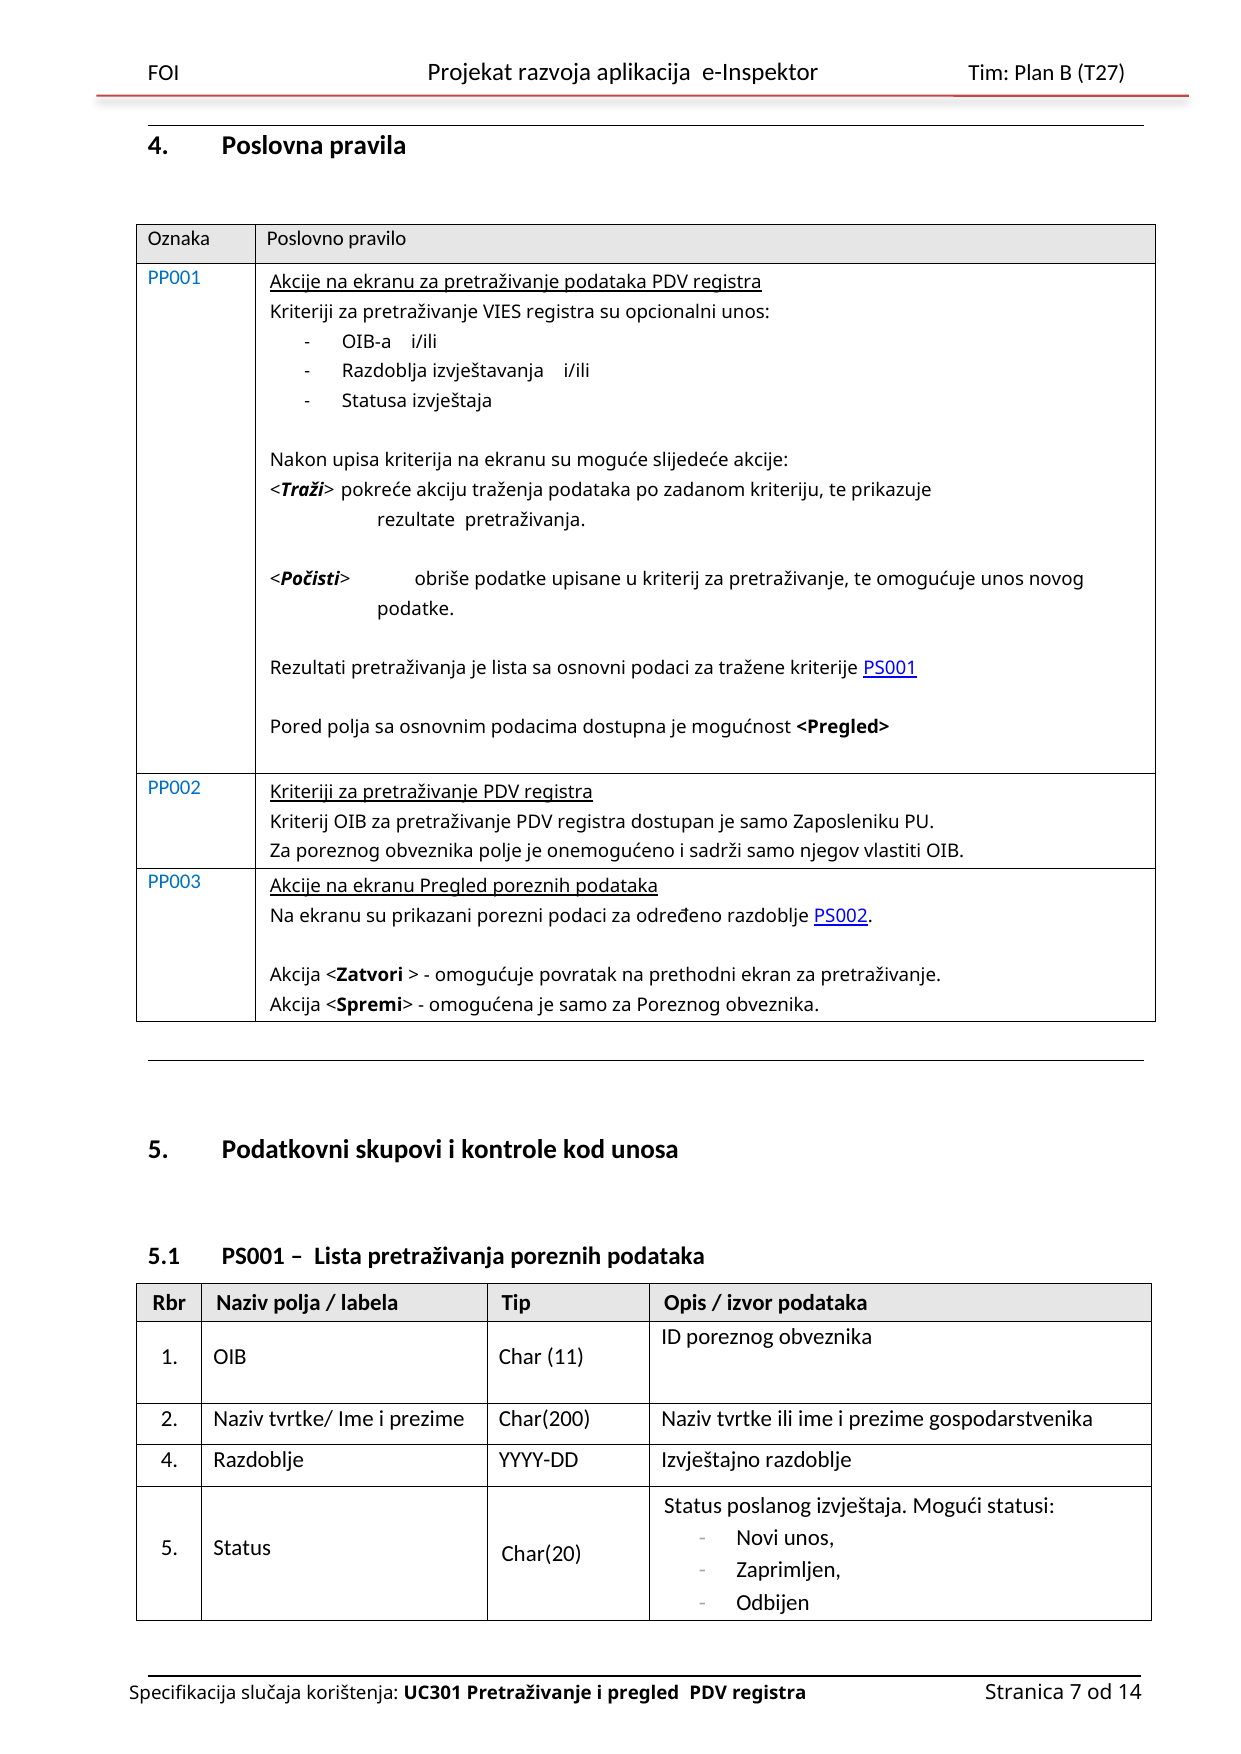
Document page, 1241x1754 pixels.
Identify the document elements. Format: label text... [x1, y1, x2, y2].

table_cell PP001 [137, 264, 255, 773]
table_cell Akcije na ekranu Pregled poreznih podataka Na ekranu su prikazani porezni podaci za određeno razdoblje PS002. Akcija <Zatvori > - omogućuje povratak na prethodni ekran za pretraživanje. Akcija <Spremi> - omogućena je samo za Poreznog obveznika. [256, 869, 1155, 1021]
table_cell OIB [202, 1322, 487, 1403]
table_cell 1. [137, 1322, 201, 1403]
table_header Opis / izvor podataka [650, 1284, 1151, 1321]
table_cell Char(200) [488, 1404, 649, 1444]
table_header Tip [488, 1284, 649, 1321]
table_cell PP003 [137, 869, 255, 1021]
table_cell Status poslanog izvještaja. Mogući statusi: Novi unos, Zaprimljen, Odbijen [650, 1487, 1151, 1620]
table_header Rbr [137, 1284, 201, 1321]
table_header Poslovno pravilo [256, 225, 1155, 263]
table_cell Char(20) [488, 1487, 649, 1620]
table_cell 4. [137, 1445, 201, 1486]
table_cell PP002 [137, 774, 255, 867]
table_cell 5. [137, 1487, 201, 1620]
subtitle PS001 – Lista pretraživanja poreznih podataka [148, 1240, 1144, 1271]
table_cell Status [202, 1487, 487, 1620]
table_cell YYYY-DD [488, 1445, 649, 1486]
table_cell Razdoblje [202, 1445, 487, 1486]
subtitle Podatkovni skupovi i kontrole kod unosa [148, 1130, 1144, 1165]
table_header Oznaka [137, 225, 255, 263]
table_cell Naziv tvrtke/ Ime i prezime [202, 1404, 487, 1444]
table_cell Akcije na ekranu za pretraživanje podataka PDV registra Kriteriji za pretraživanje VIES registra su opcionalni unos: OIB-a i/ili Razdoblja izvještavanja i/ili Statusa izvještaja Nakon upisa kriterija na ekranu su moguće slijedeće akcije: <Traži> pokreće akciju traženja podataka po zadanom kriteriju, te prikazuje rezultate pretraživanja. <Počisti> obriše podatke upisane u kriterij za pretraživanje, te omogućuje unos novog podatke. Rezultati pretraživanja je lista sa osnovni podaci za tražene kriterije PS001 Pored polja sa osnovnim podacima dostupna je mogućnost <Pregled> [256, 264, 1155, 773]
table_header Naziv polja / labela [202, 1284, 487, 1321]
table_cell Izvještajno razdoblje [650, 1445, 1151, 1486]
table_cell Kriteriji za pretraživanje PDV registra Kriterij OIB za pretraživanje PDV registra dostupan je samo Zaposleniku PU. Za poreznog obveznika polje je onemogućeno i sadrži samo njegov vlastiti OIB. [256, 774, 1155, 867]
table_cell Char (11) [488, 1322, 649, 1403]
table_cell 2. [137, 1404, 201, 1444]
table_cell ID poreznog obveznika [650, 1322, 1151, 1403]
subtitle Poslovna pravila [148, 126, 1144, 161]
table_cell Naziv tvrtke ili ime i prezime gospodarstvenika [650, 1404, 1151, 1444]
